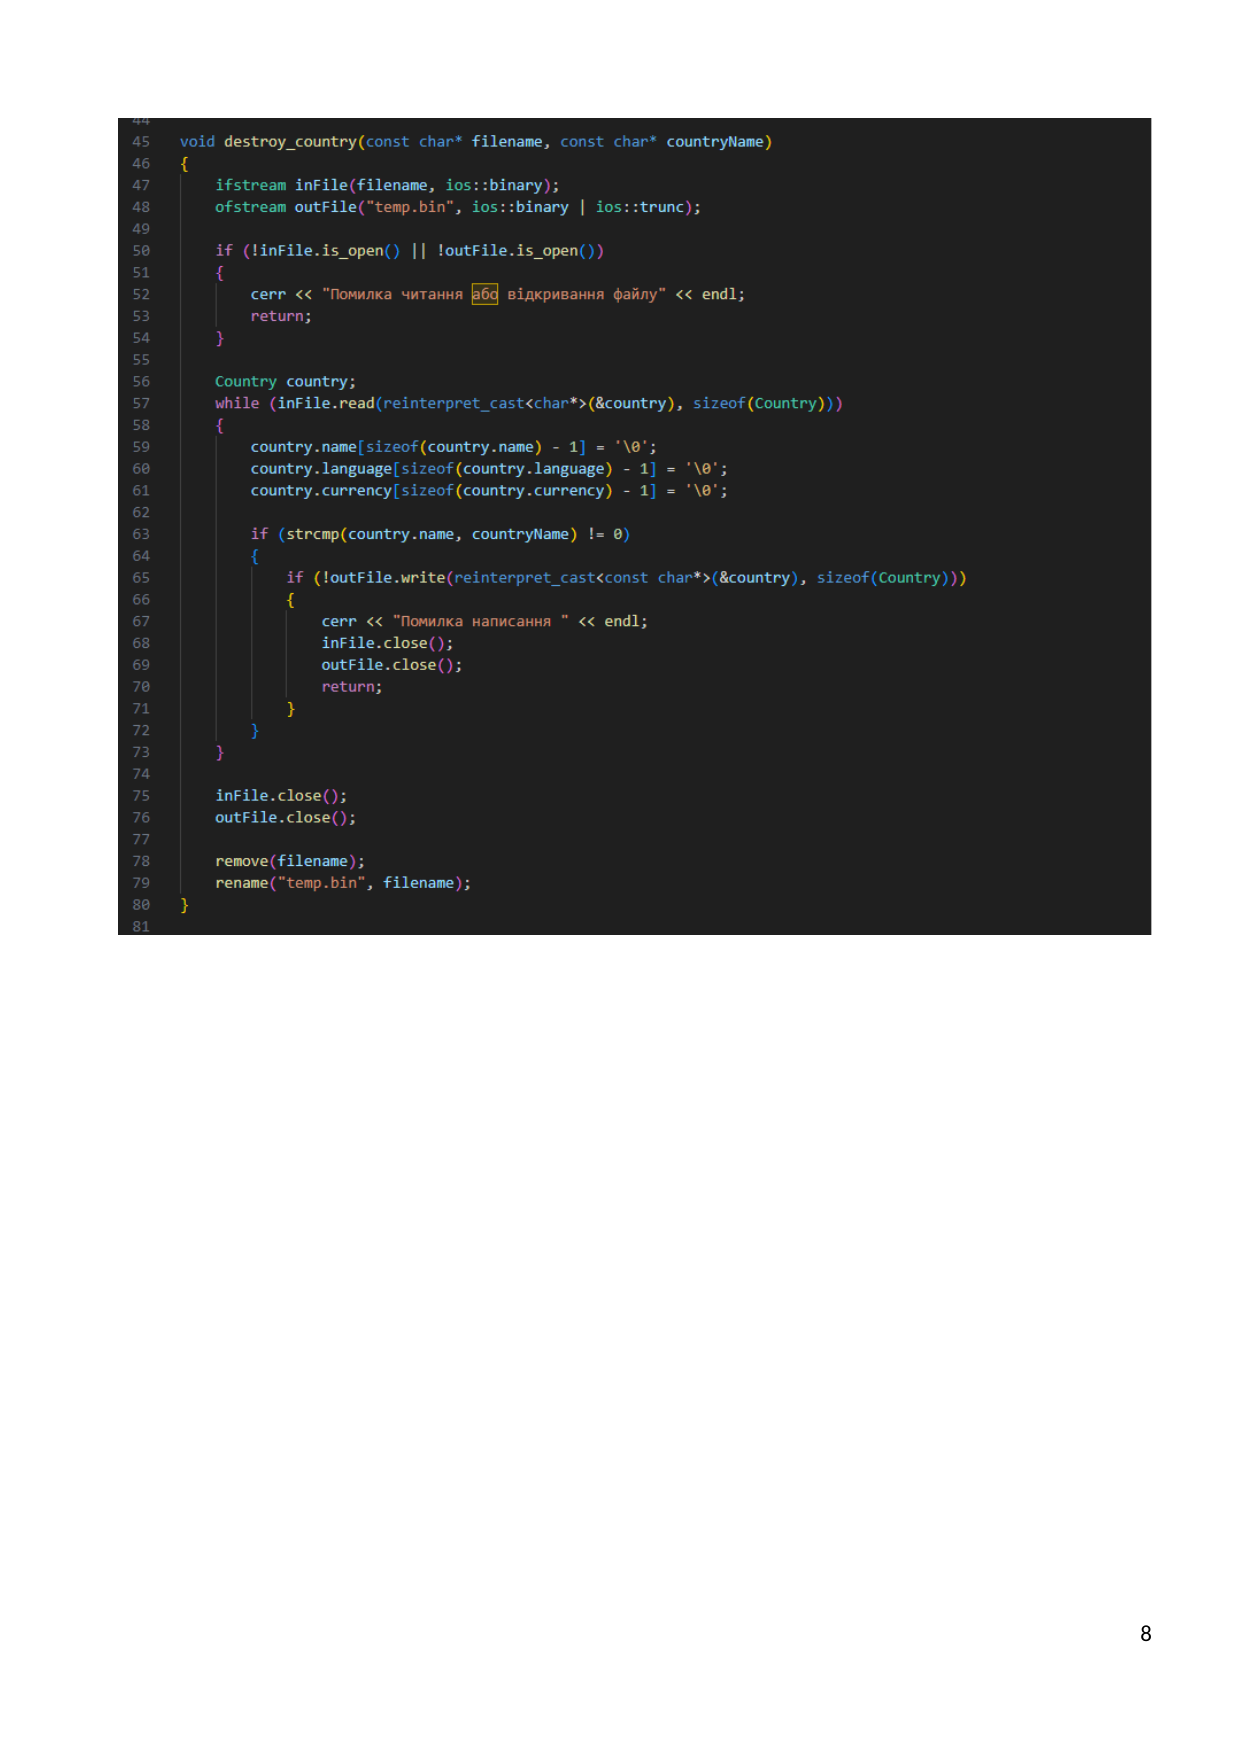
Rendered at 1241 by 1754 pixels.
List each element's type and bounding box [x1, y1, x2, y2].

picture [118, 118, 1152, 935]
